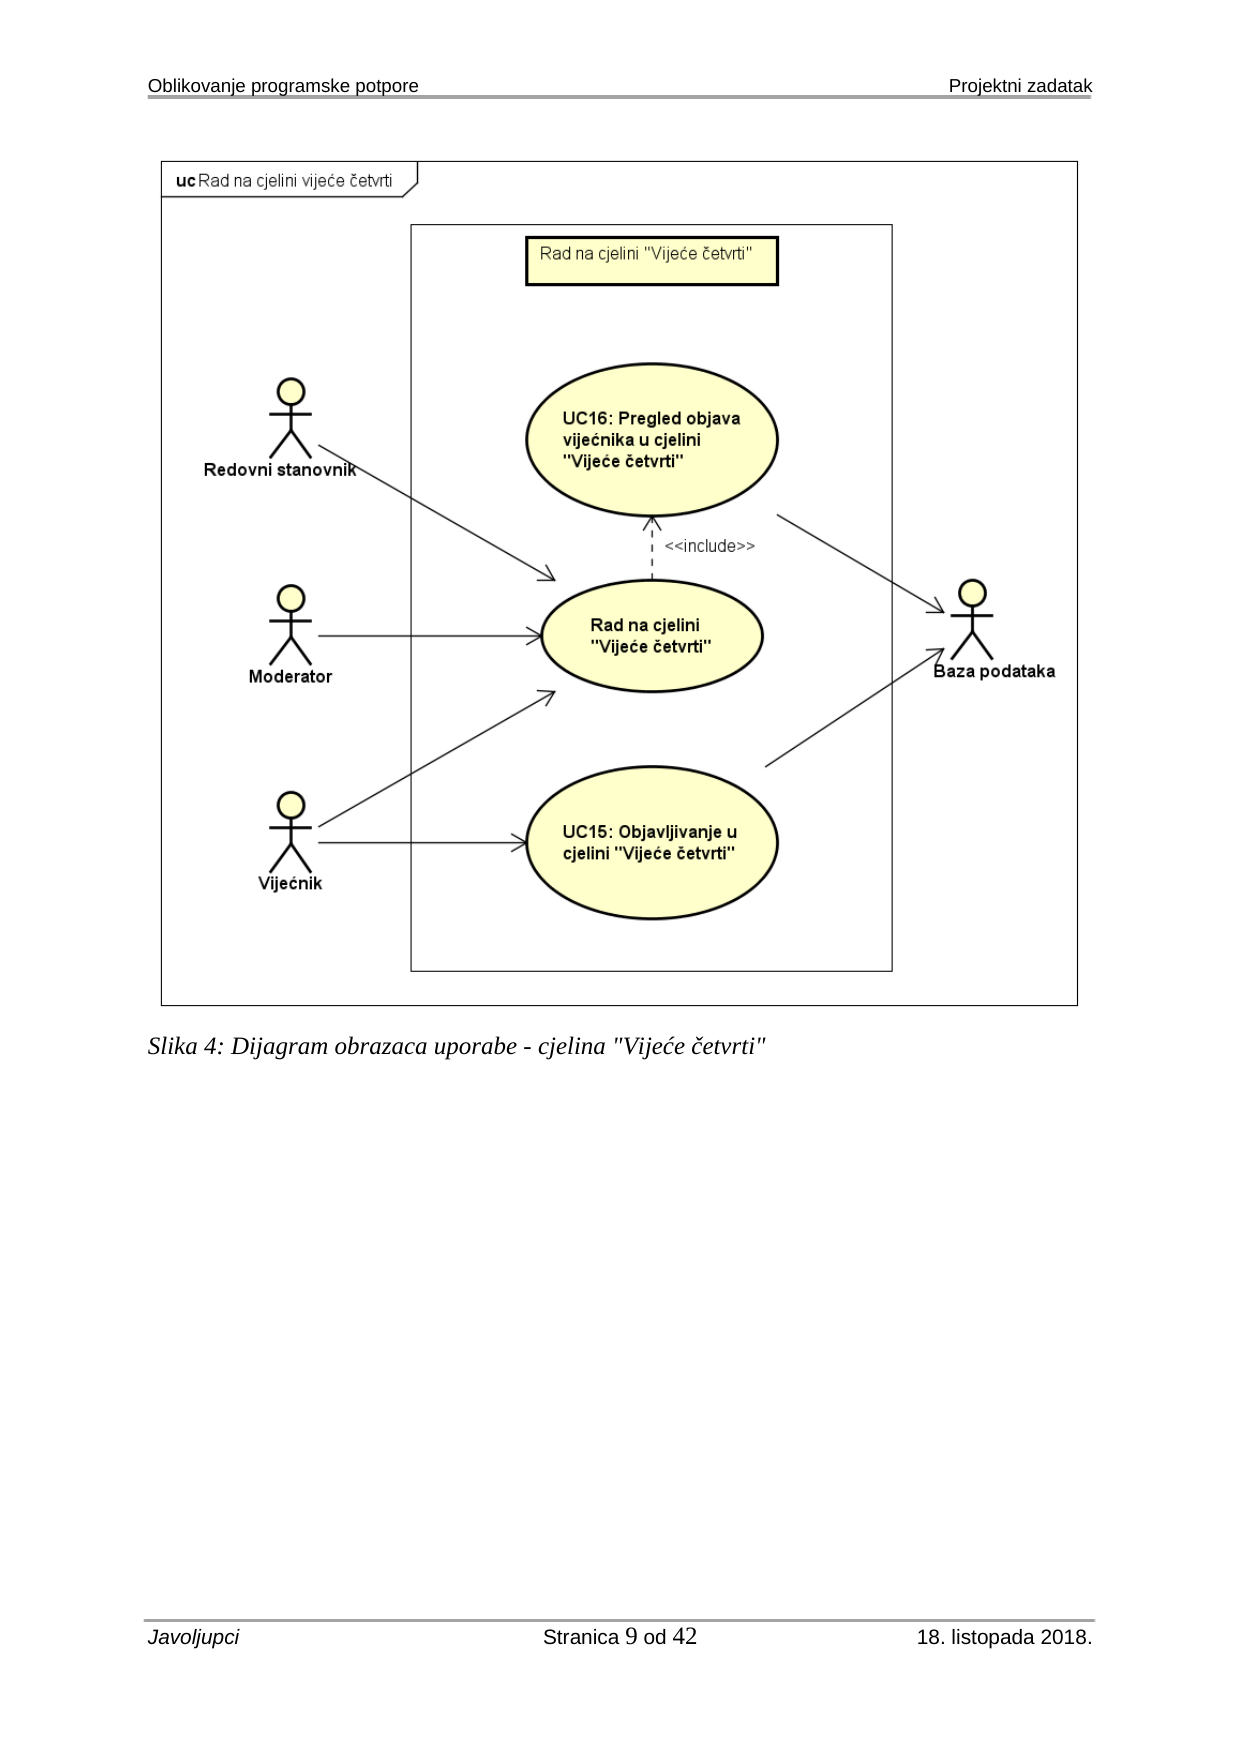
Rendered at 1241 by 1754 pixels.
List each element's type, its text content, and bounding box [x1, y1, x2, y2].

picture [147, 147, 1092, 1019]
text Slika 4: Dijagram obrazaca uporabe - cjelina "Vijeće četvrti" [148, 1031, 1093, 1060]
picture [147, 95, 1092, 99]
